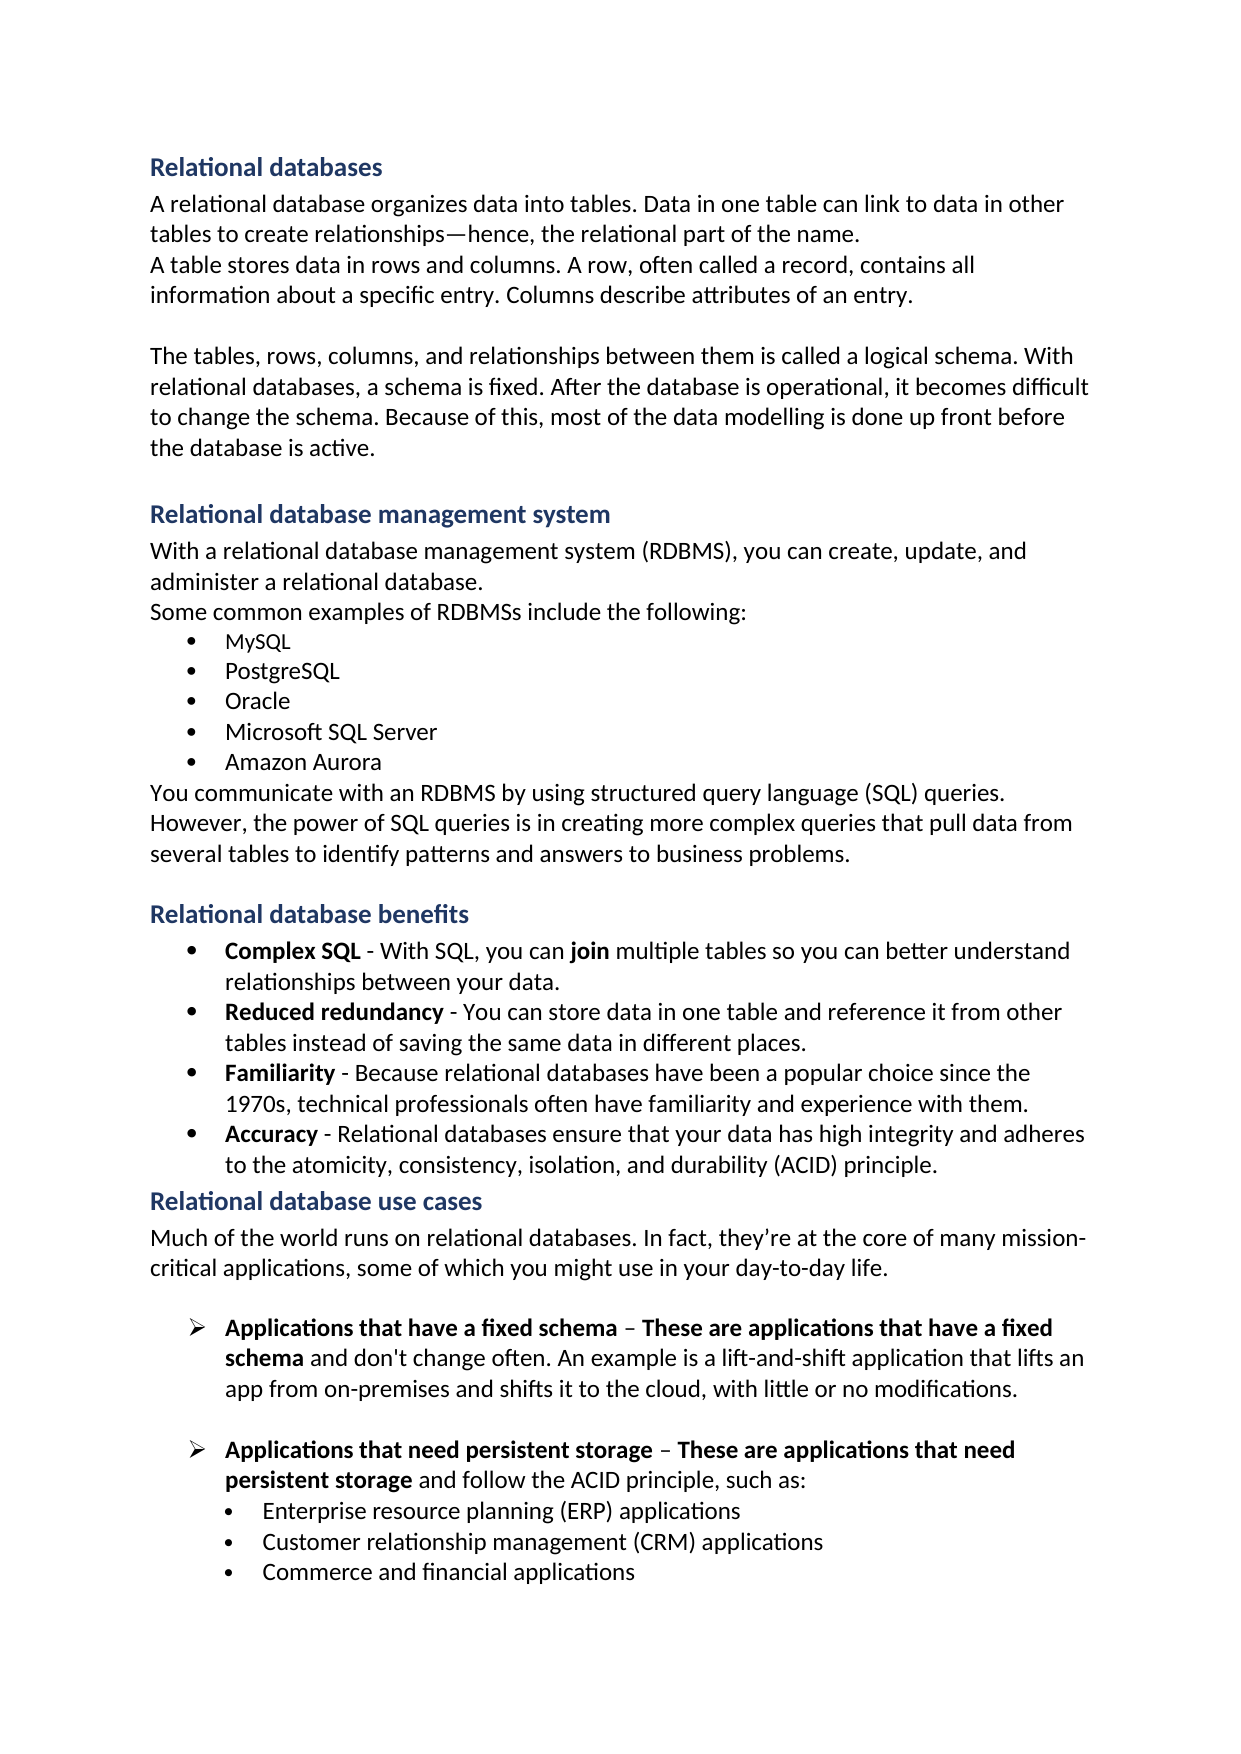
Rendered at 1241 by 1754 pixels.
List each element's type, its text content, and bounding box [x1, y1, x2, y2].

subtitle Relational database use cases [150, 1184, 1090, 1217]
subtitle Relational database benefits [150, 898, 1090, 931]
list MySQL [187, 627, 1090, 655]
list Enterprise resource planning (ERP) applications [225, 1495, 1090, 1526]
list Complex SQL - With SQL, you can join multiple tables so you can better understand relationships between your data. [187, 936, 1090, 997]
list PostgreSQL [187, 655, 1090, 685]
text Some common examples of RDBMSs include the following: [150, 596, 1090, 627]
list Oracle [187, 685, 1090, 716]
list Customer relationship management (CRM) applications [225, 1526, 1090, 1556]
text With a relational database management system (RDBMS), you can create, update, and administer a relational database. [150, 535, 1090, 596]
list Familiarity - Because relational databases have been a popular choice since the 1970s, technical professionals often have familiarity and experience with them. [187, 1058, 1090, 1119]
list Amazon Aurora [187, 746, 1090, 777]
subtitle Relational database management system [150, 497, 1090, 530]
text A relational database organizes data into tables. Data in one table can link to data in other tables to create relationships—hence, the relational part of the name. A table stores data in rows and columns. A row, often called a record, contains all information about a specific entry. Columns describe attributes of an entry. The tables, rows, columns, and relationships between them is called a logical schema. With relational databases, a schema is fixed. After the database is operational, it becomes difficult to change the schema. Because of this, most of the data modelling is done up front before the database is active. [150, 188, 1090, 463]
list Accuracy - Relational databases ensure that your data has high integrity and adheres to the atomicity, consistency, isolation, and durability (ACID) principle. [187, 1119, 1090, 1180]
list Microsoft SQL Server [187, 716, 1090, 746]
list Reduced redundancy - You can store data in one table and reference it from other tables instead of saving the same data in different places. [187, 997, 1090, 1058]
list Applications that have a fixed schema – These are applications that have a fixed schema and don't change often. An example is a lift-and-shift application that lifts an app from on-premises and shifts it to the cloud, with little or no modifications. [187, 1312, 1090, 1403]
text You communicate with an RDBMS by using structured query language (SQL) queries. However, the power of SQL queries is in creating more complex queries that pull data from several tables to identify patterns and answers to business problems. [150, 777, 1090, 868]
text Much of the world runs on relational databases. In fact, they’re at the core of many mission-critical applications, some of which you might use in your day-to-day life. [150, 1222, 1090, 1283]
list Applications that need persistent storage – These are applications that need persistent storage and follow the ACID principle, such as: [187, 1434, 1090, 1495]
list Commerce and financial applications [225, 1556, 1090, 1587]
subtitle Relational databases [150, 150, 1090, 183]
